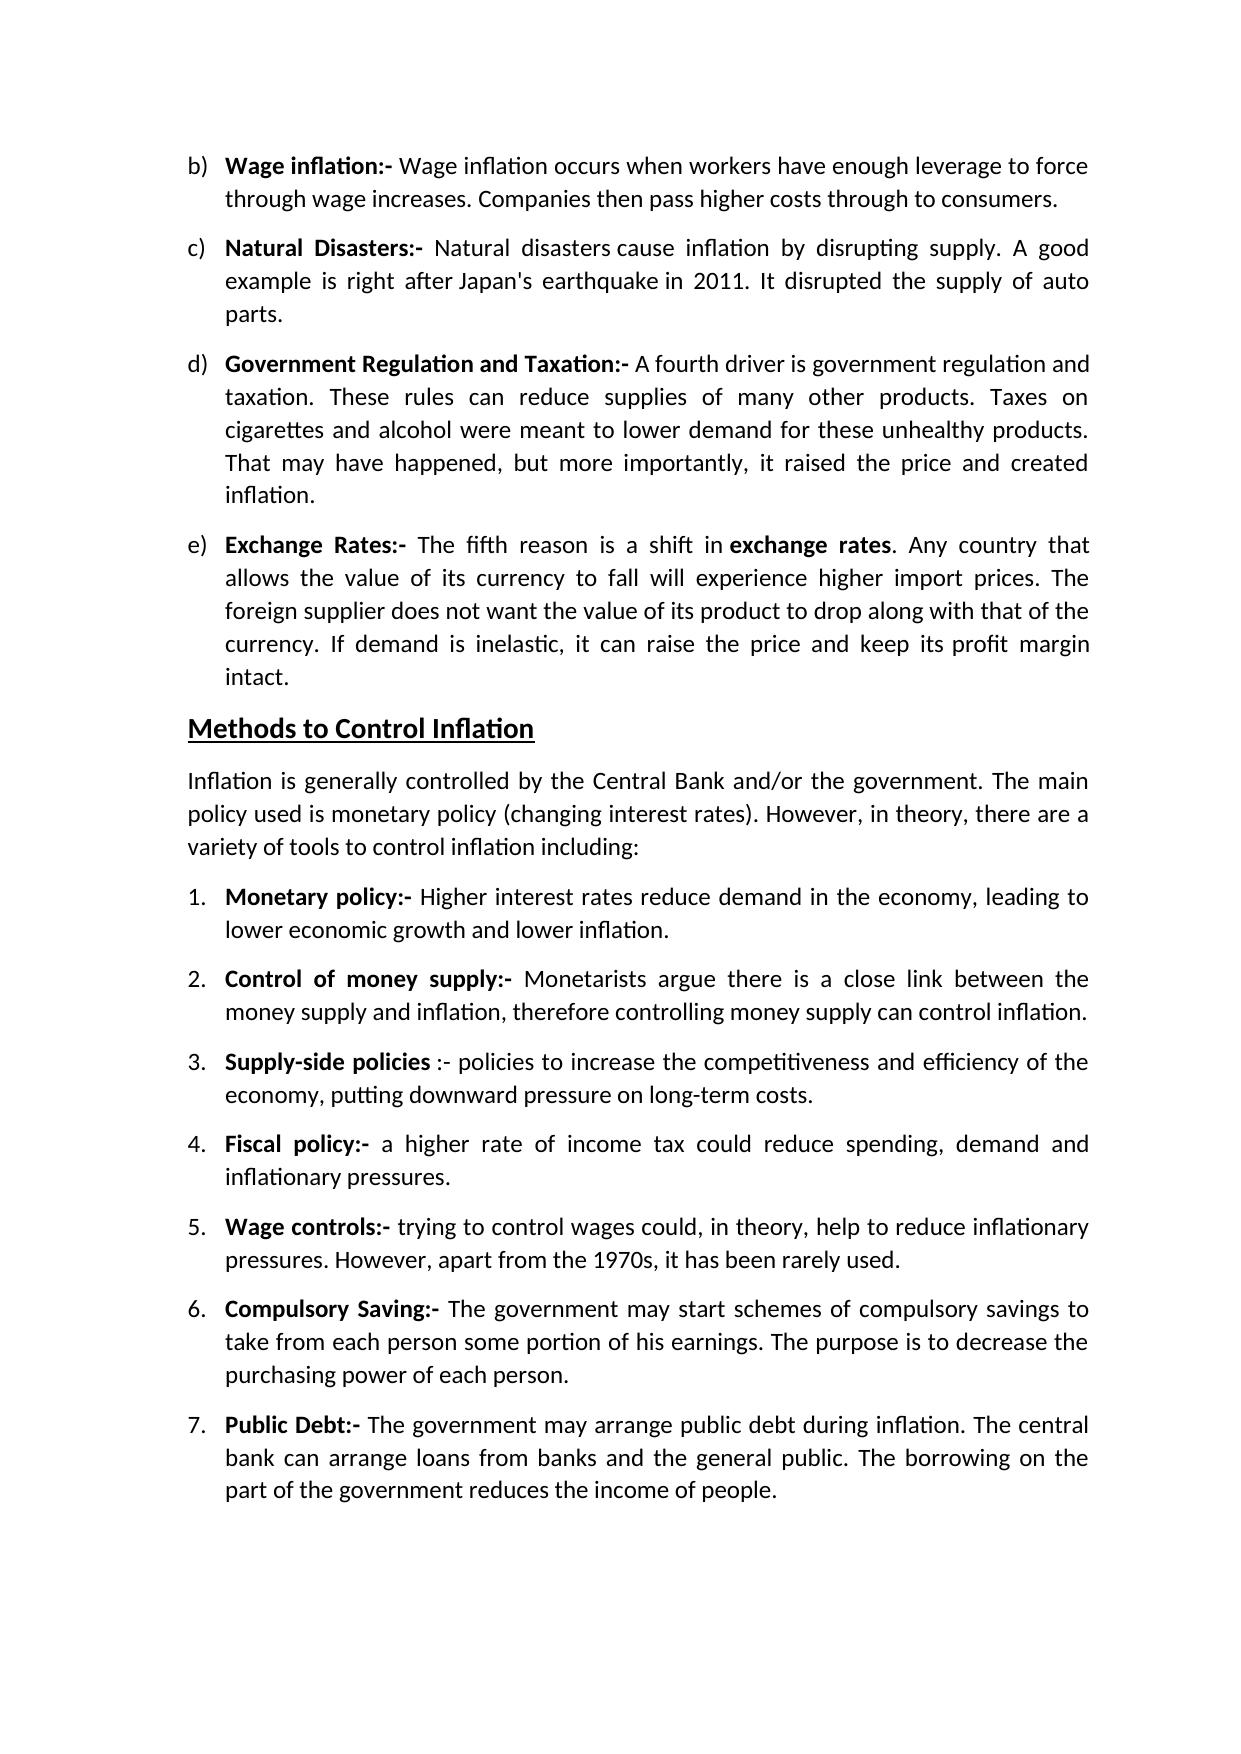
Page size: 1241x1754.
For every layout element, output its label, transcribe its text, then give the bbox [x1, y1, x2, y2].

text Inflation is generally controlled by the Central Bank and/or the government. The main policy used is monetary policy (changing interest rates). However, in theory, there are a variety of tools to control inflation including: [187, 766, 1090, 862]
list Public Debt:- The government may arrange public debt during inflation. The central bank can arrange loans from banks and the general public. The borrowing on the part of the government reduces the income of people. [187, 1409, 1090, 1505]
list Natural Disasters:- Natural disasters cause inflation by disrupting supply. A good example is right after Japan's earthquake in 2011. It disrupted the supply of auto parts. [187, 232, 1090, 329]
list Wage controls:- trying to control wages could, in theory, help to reduce inflationary pressures. However, apart from the 1970s, it has been rarely used. [187, 1211, 1090, 1274]
text Methods to Control Inflation [187, 710, 1090, 746]
list Supply-side policies :- policies to increase the competitiveness and efficiency of the economy, putting downward pressure on long-term costs. [187, 1046, 1090, 1109]
list Control of money supply:- Monetarists argue there is a close link between the money supply and inflation, therefore controlling money supply can control inflation. [187, 963, 1090, 1027]
list Monetary policy:- Higher interest rates reduce demand in the economy, leading to lower economic growth and lower inflation. [187, 881, 1090, 944]
list Exchange Rates:- The fifth reason is a shift in exchange rates. Any country that allows the value of its currency to fall will experience higher import prices. The foreign supplier does not want the value of its product to drop along with that of the currency. If demand is inelastic, it can raise the price and keep its profit margin intact. [187, 529, 1090, 691]
list Government Regulation and Taxation:- A fourth driver is government regulation and taxation. These rules can reduce supplies of many other products. Taxes on cigarettes and alcohol were meant to lower demand for these unhealthy products. That may have happened, but more importantly, it raised the price and created inflation. [187, 348, 1090, 510]
list Fiscal policy:- a higher rate of income tax could reduce spending, demand and inflationary pressures. [187, 1128, 1090, 1192]
list Compulsory Saving:- The government may start schemes of compulsory savings to take from each person some portion of his earnings. The purpose is to decrease the purchasing power of each person. [187, 1293, 1090, 1390]
list Wage inflation:- Wage inflation occurs when workers have enough leverage to force through wage increases. Companies then pass higher costs through to consumers. [187, 150, 1090, 213]
